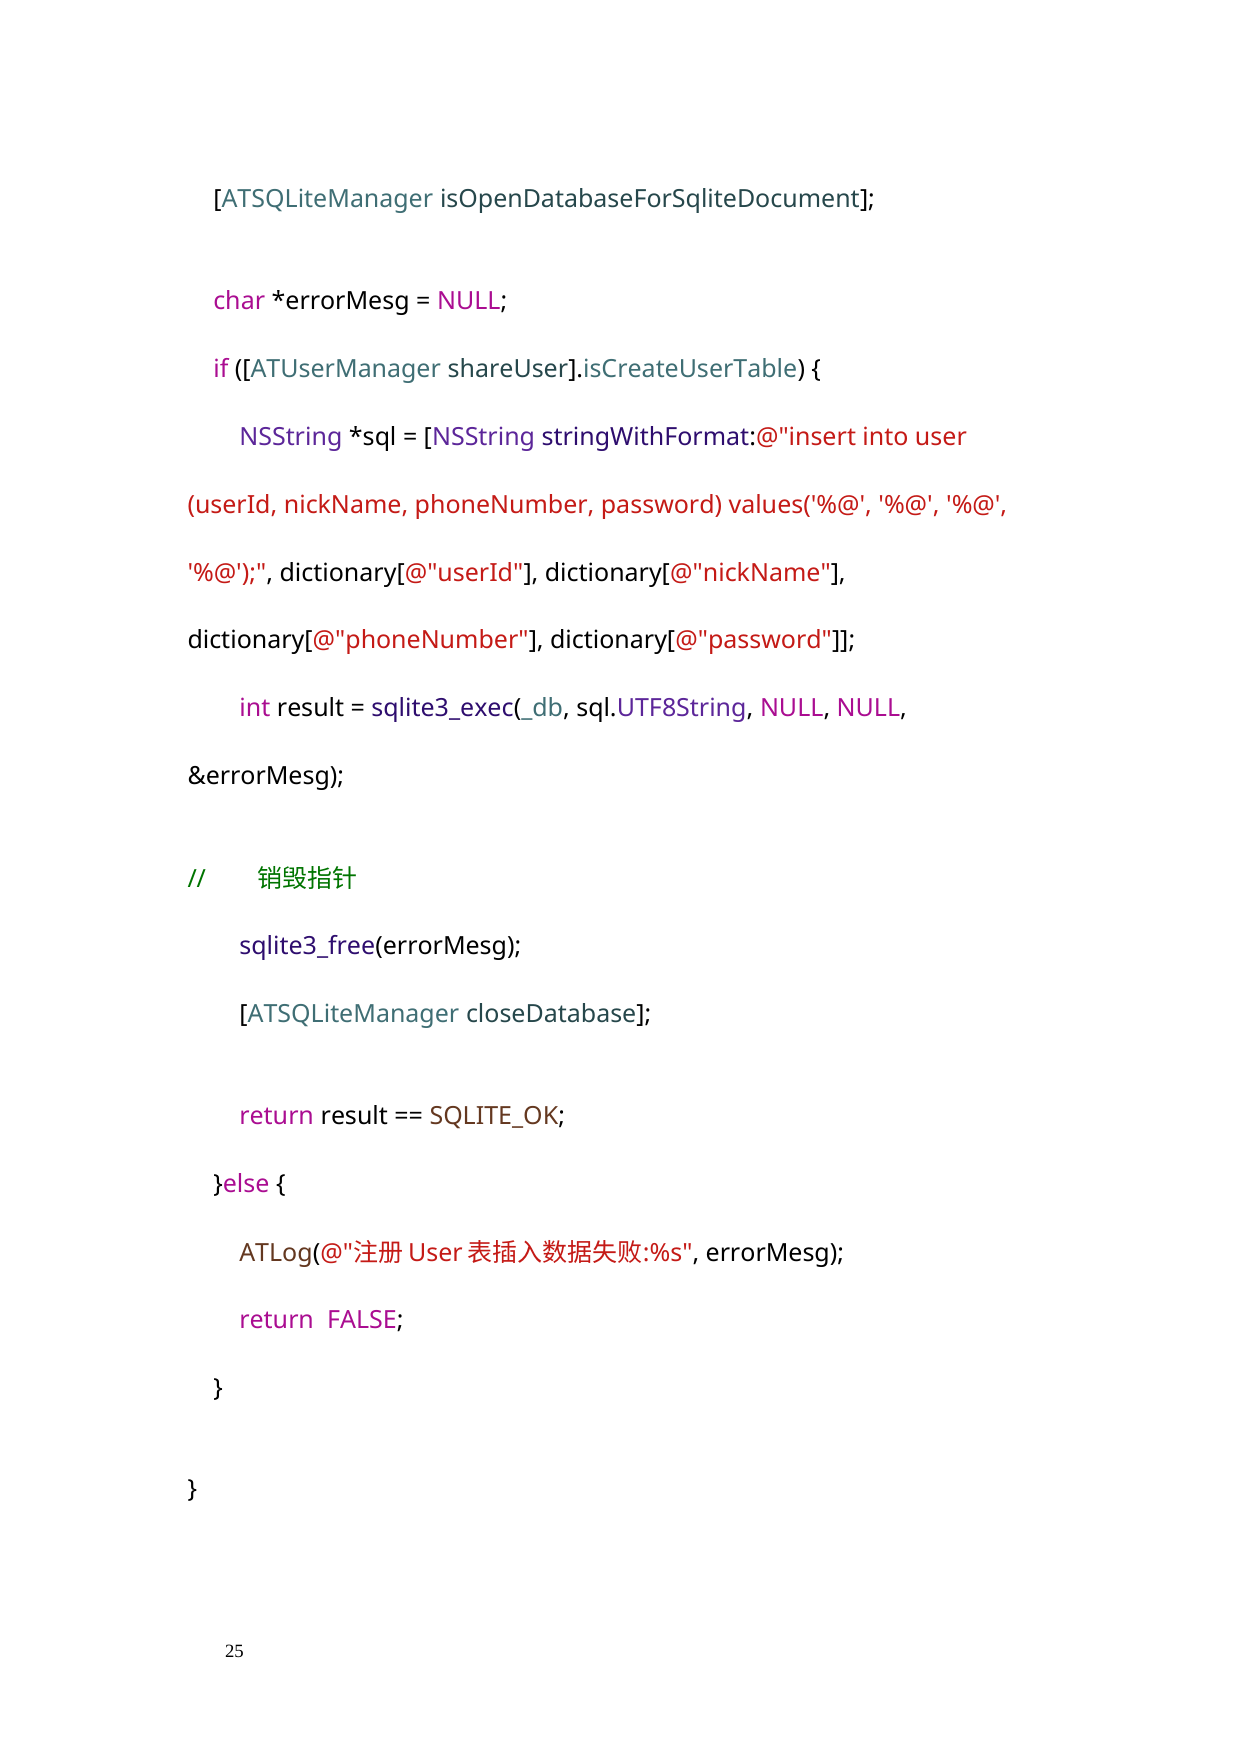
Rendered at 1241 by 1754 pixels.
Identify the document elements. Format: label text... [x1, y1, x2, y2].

text // 销毁指针 [187, 843, 1053, 911]
text ATLog(@"注册User表插入数据失败:%s", errorMesg); [187, 1217, 1053, 1284]
text NSString *sql = [NSString stringWithFormat:@"insert into user (userId, nickName, phoneNumber, password) values('%@', '%@', '%@', '%@');", dictionary[@"userId"], dictionary[@"nickName"], dictionary[@"phoneNumber"], dictionary[@"password"]]; [187, 402, 1053, 673]
text int result = sqlite3_exec(_db, sql.UTF8String, NULL, NULL, &errorMesg); [187, 673, 1053, 809]
text [ATSQLiteManager closeDatabase]; [187, 979, 1053, 1047]
text sqlite3_free(errorMesg); [187, 911, 1053, 979]
text return result == SQLITE_OK; [187, 1081, 1053, 1149]
text [ATSQLiteManager isOpenDatabaseForSqliteDocument]; [187, 164, 1053, 232]
text } [187, 1352, 1053, 1420]
text if ([ATUserManager shareUser].isCreateUserTable) { [187, 334, 1053, 402]
text } [187, 1454, 1053, 1522]
text }else { [187, 1149, 1053, 1217]
text return FALSE; [187, 1284, 1053, 1352]
text char *errorMesg = NULL; [187, 266, 1053, 334]
